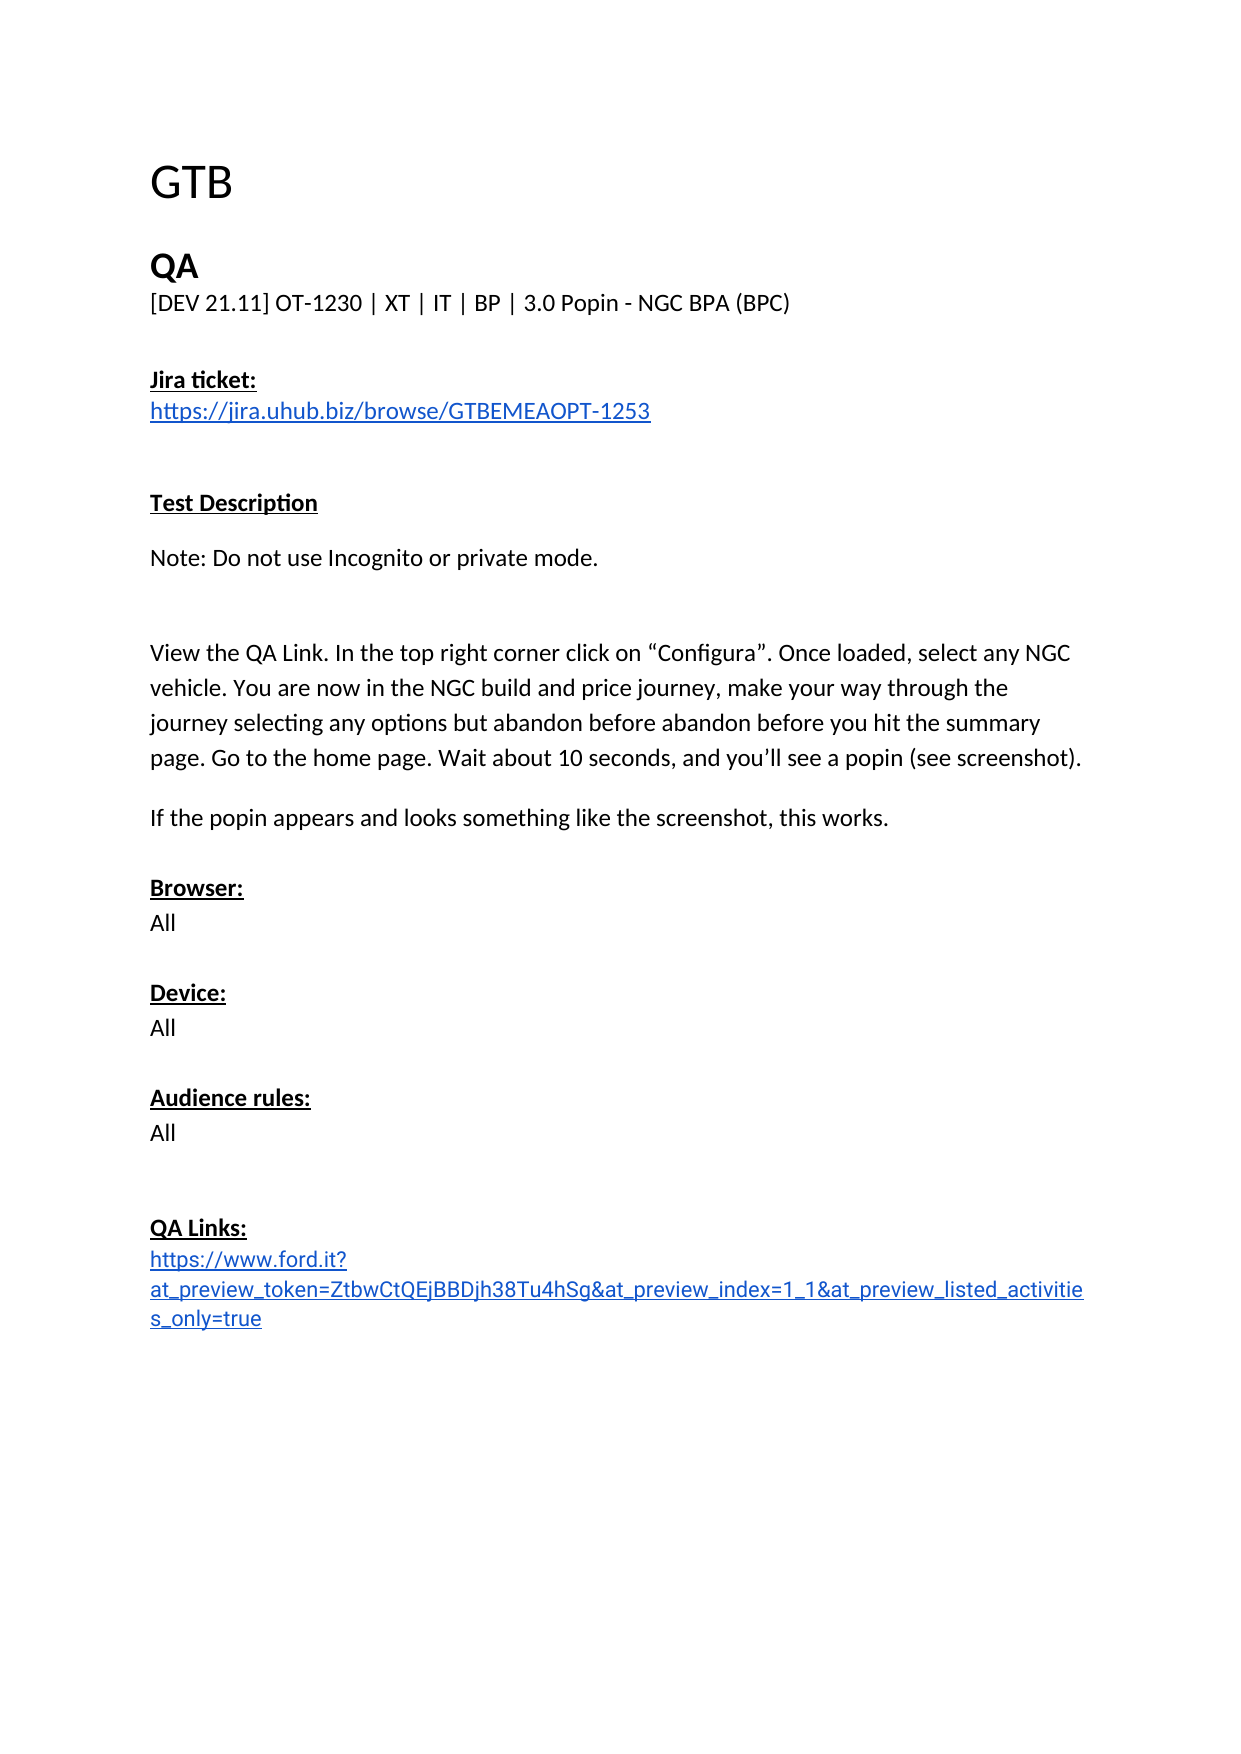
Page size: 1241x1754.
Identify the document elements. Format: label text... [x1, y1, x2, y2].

text GTB QA [DEV 21.11] OT-1230 | XT | IT | BP | 3.0 Popin - NGC BPA (BPC) [150, 150, 1090, 318]
text View the QA Link. In the top right corner click on “Configura”. Once loaded, select any NGC vehicle. You are now in the NGC build and price journey, make your way through the journey selecting any options but abandon before abandon before you hit the summary page. Go to the home page. Wait about 10 seconds, and you’ll see a popin (see screenshot). [150, 602, 1090, 773]
text Jira ticket: https://jira.uhub.biz/browse/GTBEMEAOPT-1253 [150, 365, 1090, 426]
text https://www.ford.it?at_preview_token=ZtbwCtQEjBBDjh38Tu4hSg&at_preview_index=1_1&at_preview_listed_activities_only=true [150, 1247, 1090, 1332]
text QA Links: [150, 1212, 1090, 1243]
text If the popin appears and looks something like the screenshot, this works. Browser: All Device: All Audience rules: All [150, 802, 1090, 1148]
text Test Description [150, 487, 1090, 517]
text Note: Do not use Incognito or private mode. [150, 542, 1090, 573]
